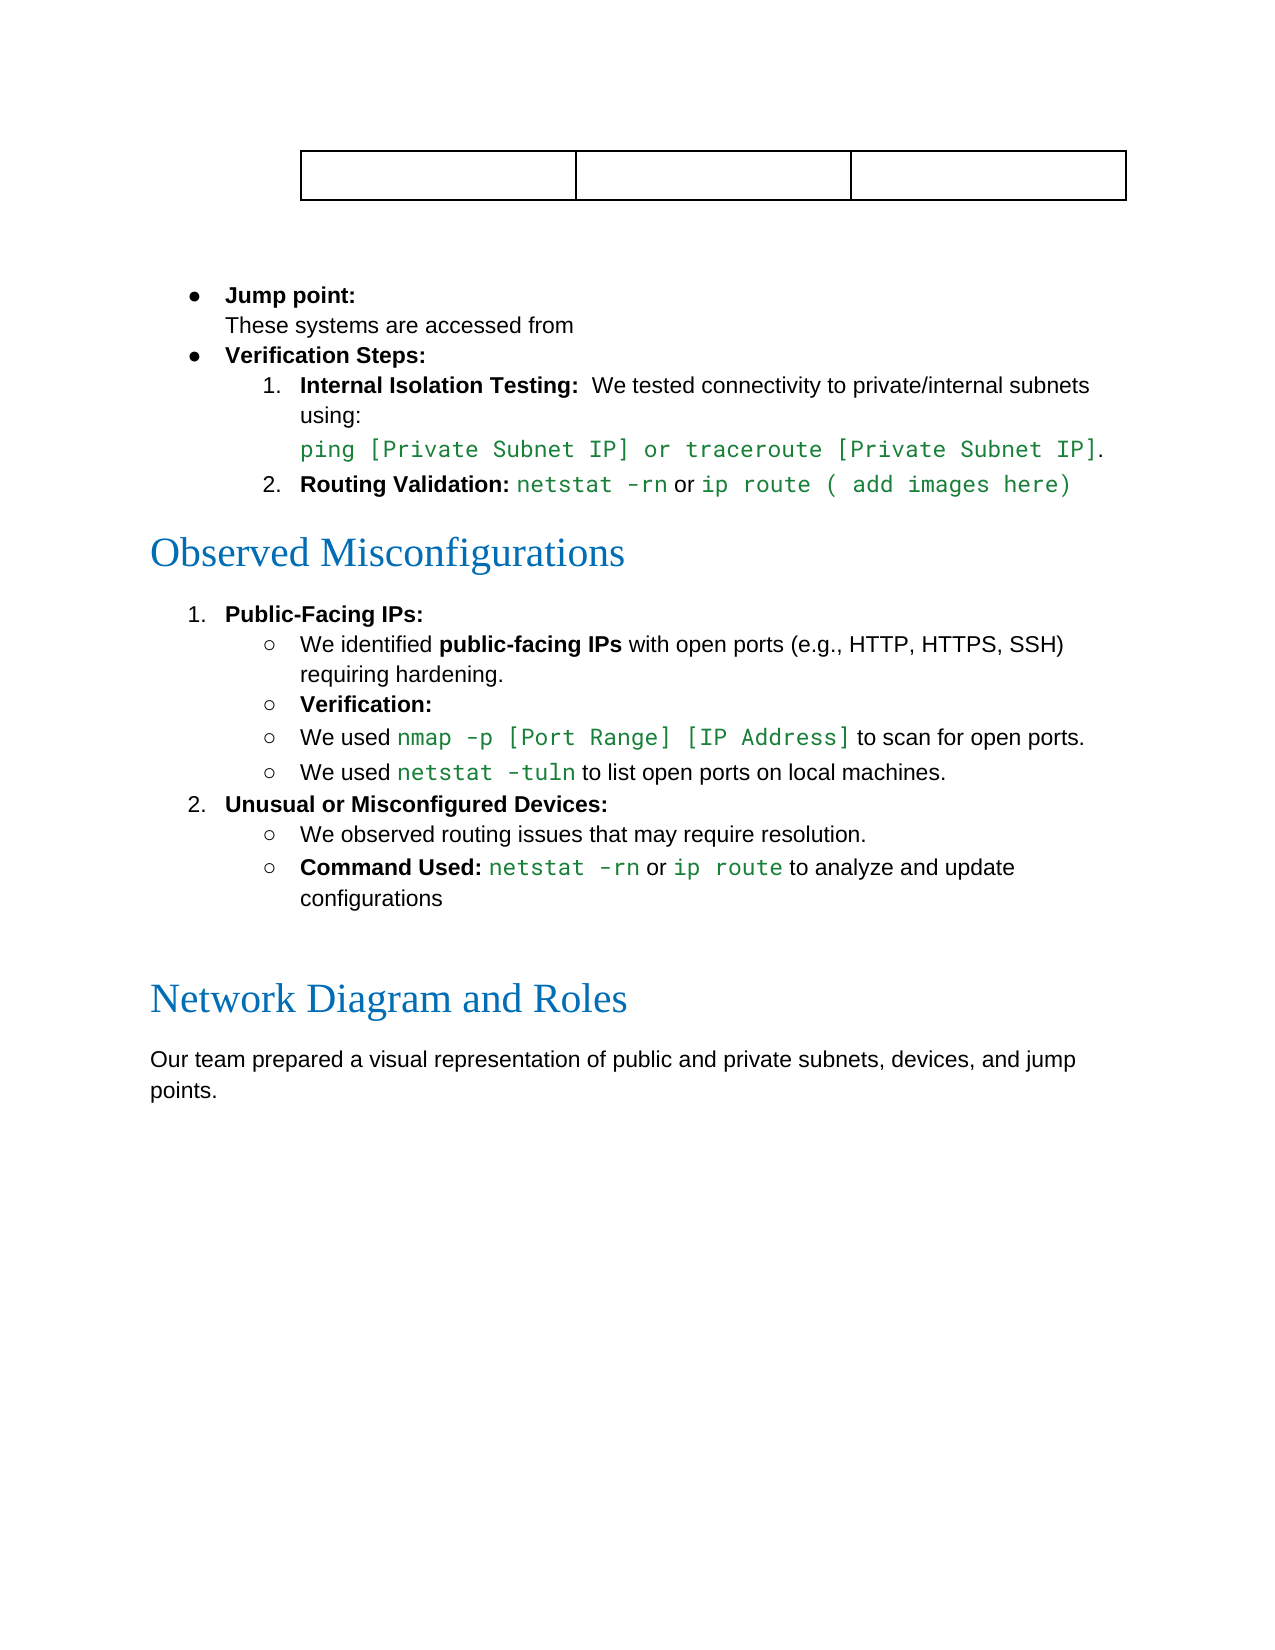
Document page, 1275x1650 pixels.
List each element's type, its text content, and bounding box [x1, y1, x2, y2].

list Unusual or Misconfigured Devices: [187, 791, 1125, 817]
list We used netstat -tuln to list open ports on local machines. [262, 756, 1125, 786]
table_cell [577, 152, 850, 199]
list We identified public-facing IPs with open ports (e.g., HTTP, HTTPS, SSH) requiring hardening. [262, 631, 1125, 687]
list We observed routing issues that may require resolution. [262, 821, 1125, 847]
list Jump point: These systems are accessed from [187, 282, 1125, 338]
title Network Diagram and Roles [150, 973, 1125, 1021]
list Verification: [262, 691, 1125, 717]
list We used nmap -p [Port Range] [IP Address] to scan for open ports. [262, 721, 1125, 752]
title Observed Misconfigurations [150, 528, 1125, 576]
list Verification Steps: [187, 342, 1125, 368]
list Routing Validation: netstat -rn or ip route ( add images here) [262, 468, 1125, 498]
text Our team prepared a visual representation of public and private subnets, devices, and jump points. [150, 1046, 1125, 1103]
list Public-Facing IPs: [187, 601, 1125, 627]
table_cell [302, 152, 575, 199]
list Command Used: netstat -rn or ip route to analyze and update configurations [262, 851, 1125, 912]
list Internal Isolation Testing: We tested connectivity to private/internal subnets using: ping [Private Subnet IP] or traceroute [Private Subnet IP]. [262, 372, 1125, 463]
table_cell [852, 152, 1125, 199]
